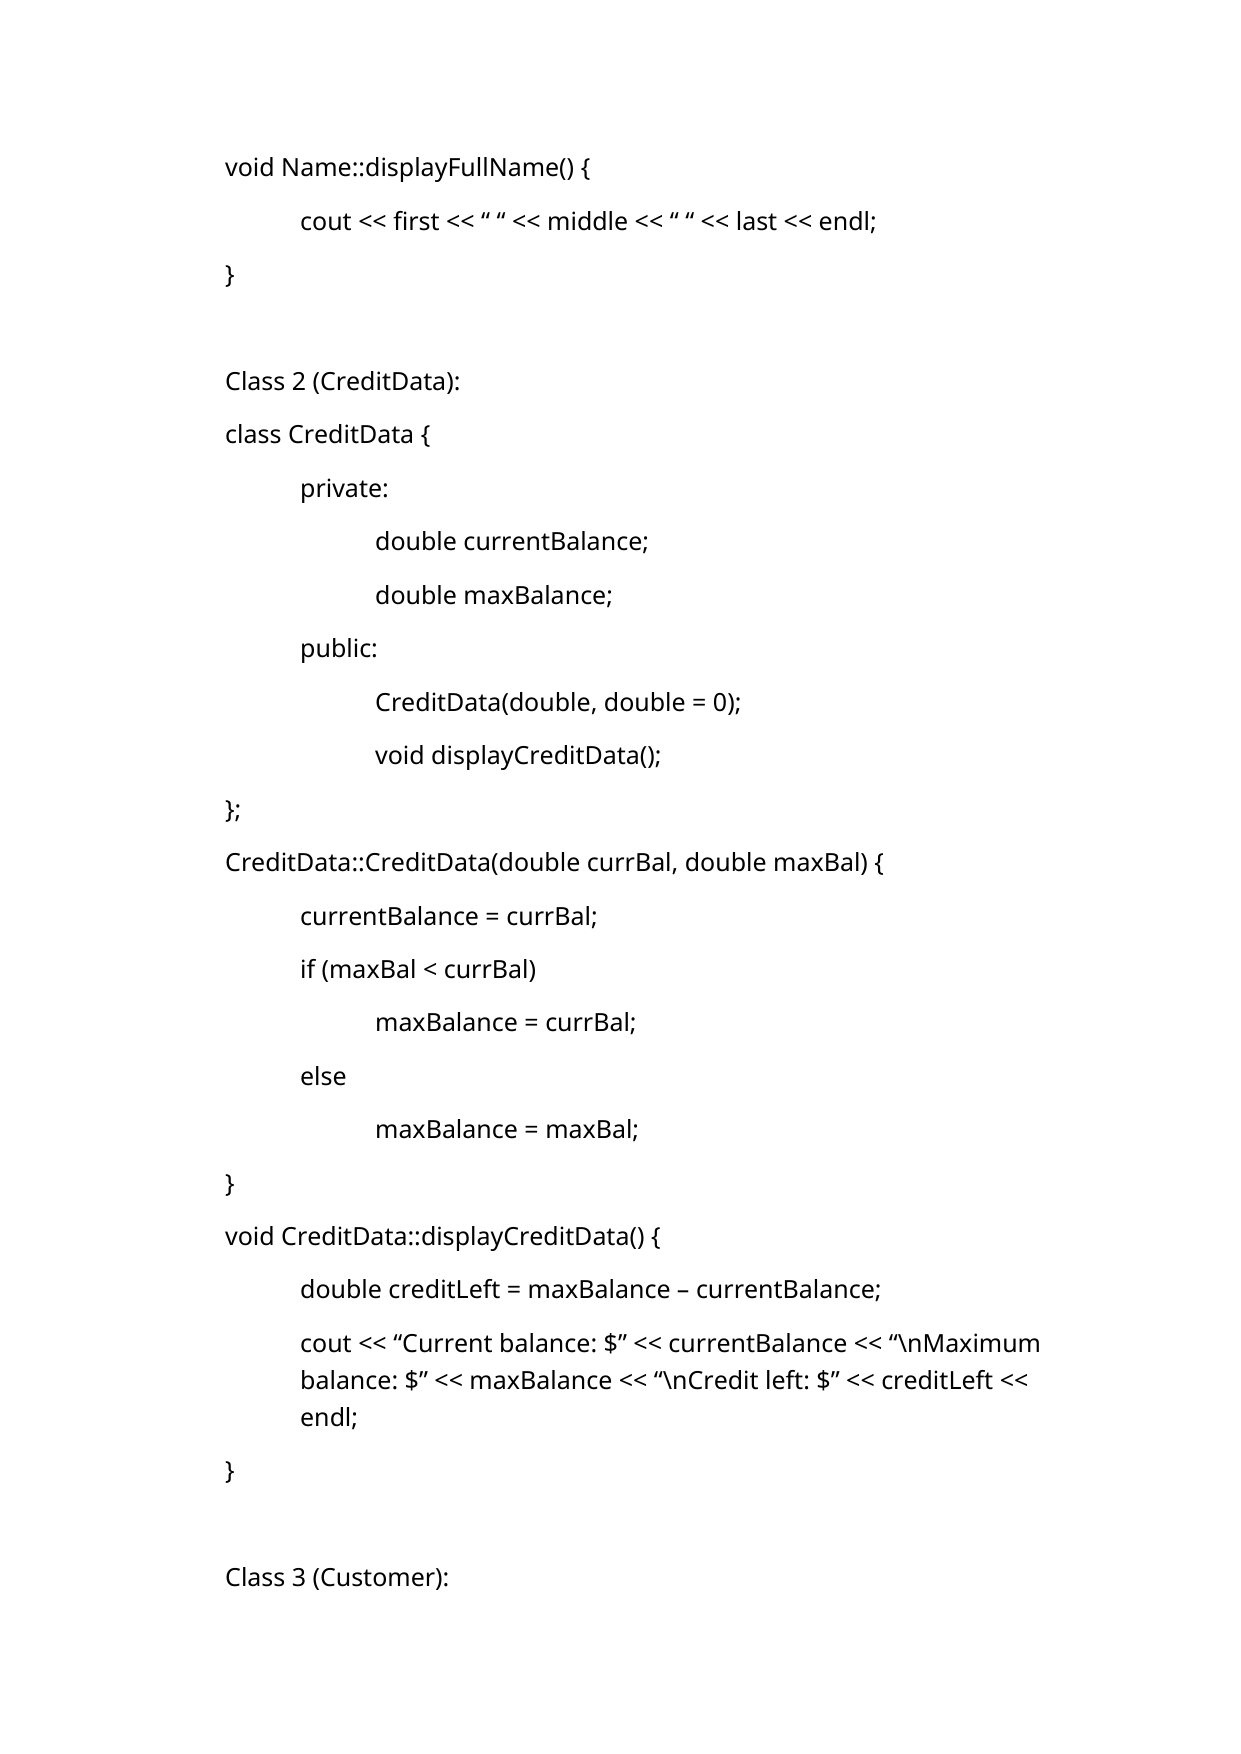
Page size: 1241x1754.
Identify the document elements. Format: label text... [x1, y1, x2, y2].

text } [225, 1453, 1090, 1487]
text void CreditData::displayCreditData() { [225, 1219, 1090, 1253]
text class CreditData { [225, 417, 1090, 451]
text CreditData(double, double = 0); [375, 684, 1090, 718]
text void displayCreditData(); [375, 738, 1090, 772]
text public: [300, 631, 1090, 665]
text } [225, 1165, 1090, 1199]
text void Name::displayFullName() { [225, 150, 1090, 184]
text cout << first << “ “ << middle << “ “ << last << endl; [300, 203, 1090, 237]
text maxBalance = maxBal; [375, 1112, 1090, 1146]
text else [300, 1058, 1090, 1092]
text currentBalance = currBal; [300, 898, 1090, 932]
text } [225, 257, 1090, 291]
text cout << “Current balance: $” << currentBalance << “\nMaximum balance: $” << maxBalance << “\nCredit left: $” << creditLeft << endl; [300, 1326, 1090, 1433]
text maxBalance = currBal; [375, 1005, 1090, 1039]
text CreditData::CreditData(double currBal, double maxBal) { [225, 845, 1090, 879]
text Class 3 (Customer): [225, 1559, 1090, 1593]
text }; [225, 791, 1090, 825]
text if (maxBal < currBal) [300, 952, 1090, 986]
text double maxBalance; [375, 577, 1090, 612]
text double creditLeft = maxBalance – currentBalance; [300, 1272, 1090, 1306]
text Class 2 (CreditData): [225, 364, 1090, 398]
text double currentBalance; [375, 524, 1090, 558]
text private: [300, 471, 1090, 505]
